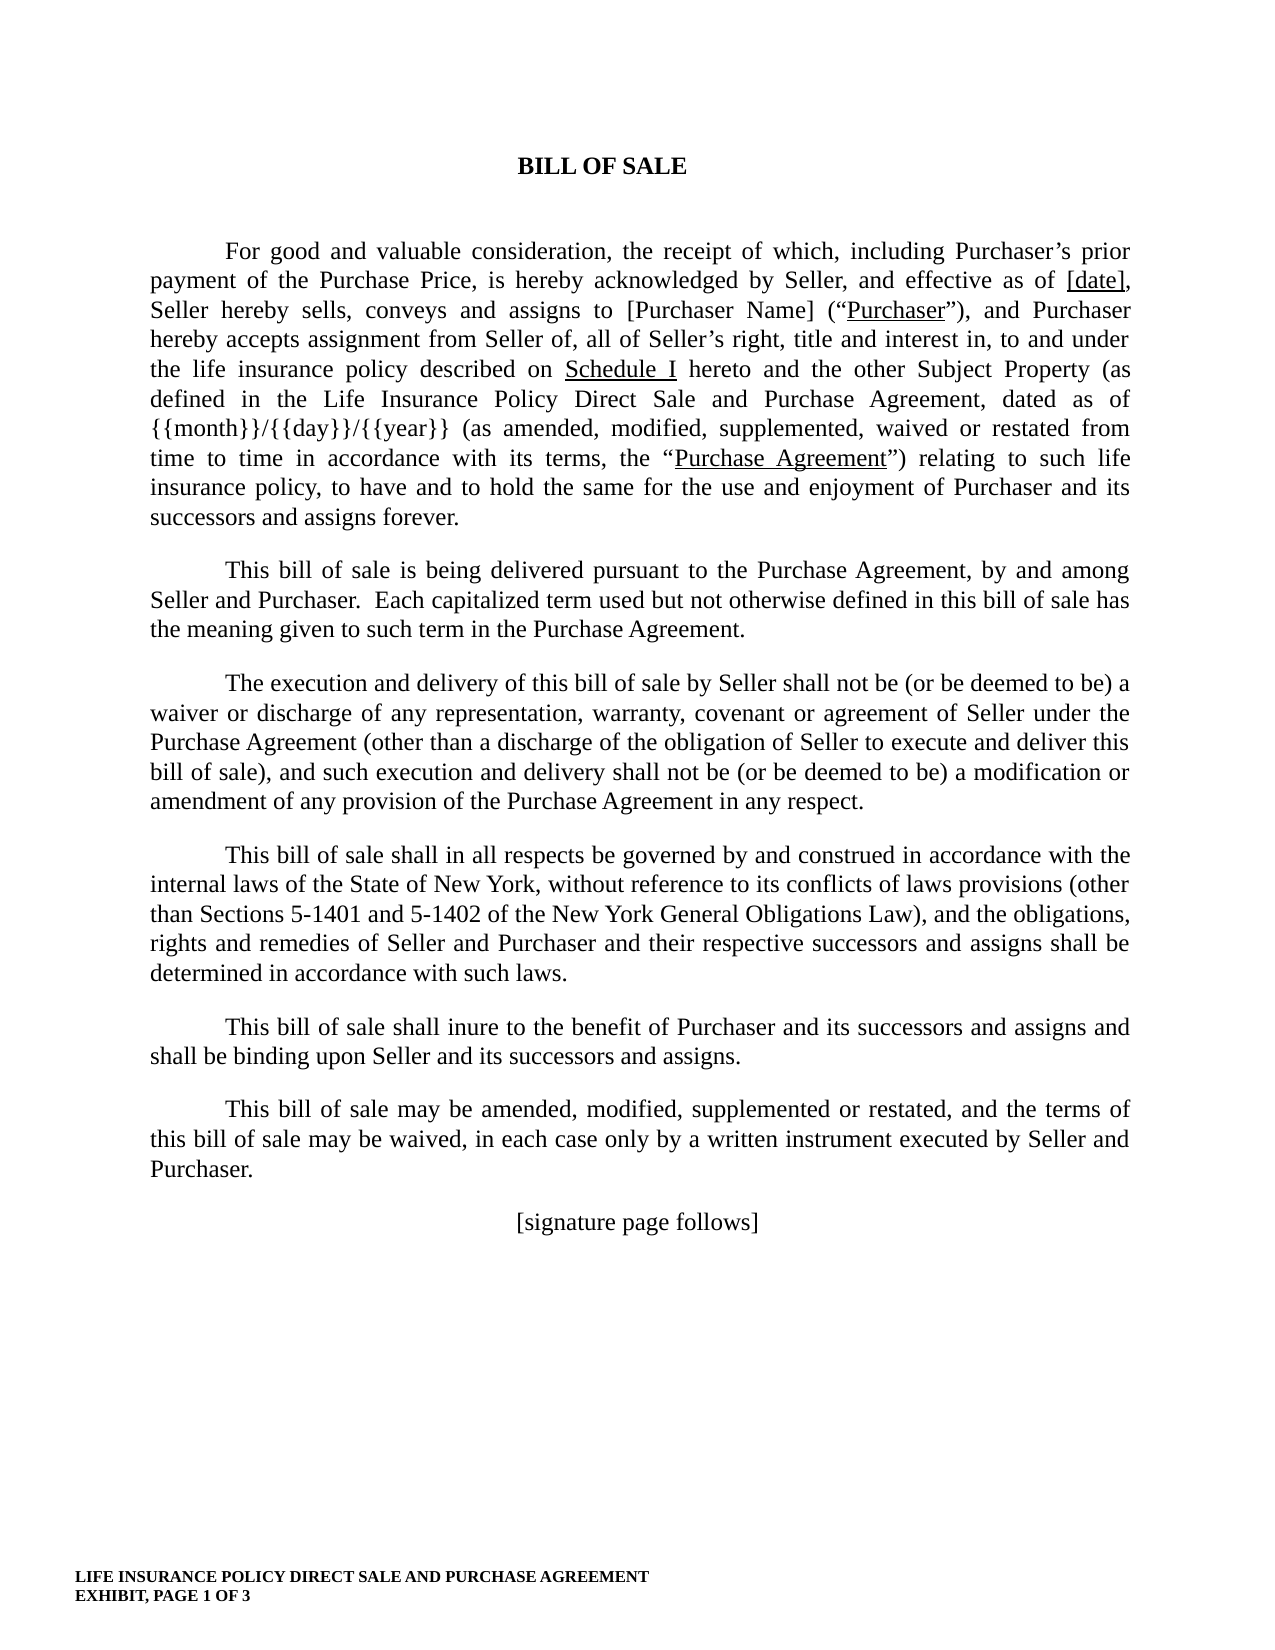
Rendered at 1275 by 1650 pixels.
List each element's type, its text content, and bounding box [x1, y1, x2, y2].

text BILL OF SALE [73, 151, 1131, 180]
text This bill of sale is being delivered pursuant to the Purchase Agreement, by and among Seller and Purchaser. Each capitalized term used but not otherwise defined in this bill of sale has the meaning given to such term in the Purchase Agreement. [150, 555, 1131, 643]
subtitle [signature page follows] [249, 1207, 1026, 1236]
text This bill of sale may be amended, modified, supplemented or restated, and the terms of this bill of sale may be waived, in each case only by a written instrument executed by Seller and Purchaser. [150, 1094, 1131, 1182]
text For good and valuable consideration, the receipt of which, including Purchaser’s prior payment of the Purchase Price, is hereby acknowledged by Seller, and effective as of [date], Seller hereby sells, conveys and assigns to [Purchaser Name] (“Purchaser”), and Purchaser hereby accepts assignment from Seller of, all of Seller’s right, title and interest in, to and under the life insurance policy described on Schedule I hereto and the other Subject Property (as defined in the Life Insurance Policy Direct Sale and Purchase Agreement, dated as of {{month}}/{{day}}/{{year}} (as amended, modified, supplemented, waived or restated from time to time in accordance with its terms, the “Purchase Agreement”) relating to such life insurance policy, to have and to hold the same for the use and enjoyment of Purchaser and its successors and assigns forever. [150, 236, 1131, 531]
text This bill of sale shall inure to the benefit of Purchaser and its successors and assigns and shall be binding upon Seller and its successors and assigns. [150, 1012, 1131, 1070]
text This bill of sale shall in all respects be governed by and construed in accordance with the internal laws of the State of New York, without reference to its conflicts of laws provisions (other than Sections 5-1401 and 5-1402 of the New York General Obligations Law), and the obligations, rights and remedies of Seller and Purchaser and their respective successors and assigns shall be determined in accordance with such laws. [150, 840, 1131, 987]
text The execution and delivery of this bill of sale by Seller shall not be (or be deemed to be) a waiver or discharge of any representation, warranty, covenant or agreement of Seller under the Purchase Agreement (other than a discharge of the obligation of Seller to execute and deliver this bill of sale), and such execution and delivery shall not be (or be deemed to be) a modification or amendment of any provision of the Purchase Agreement in any respect. [150, 668, 1131, 815]
